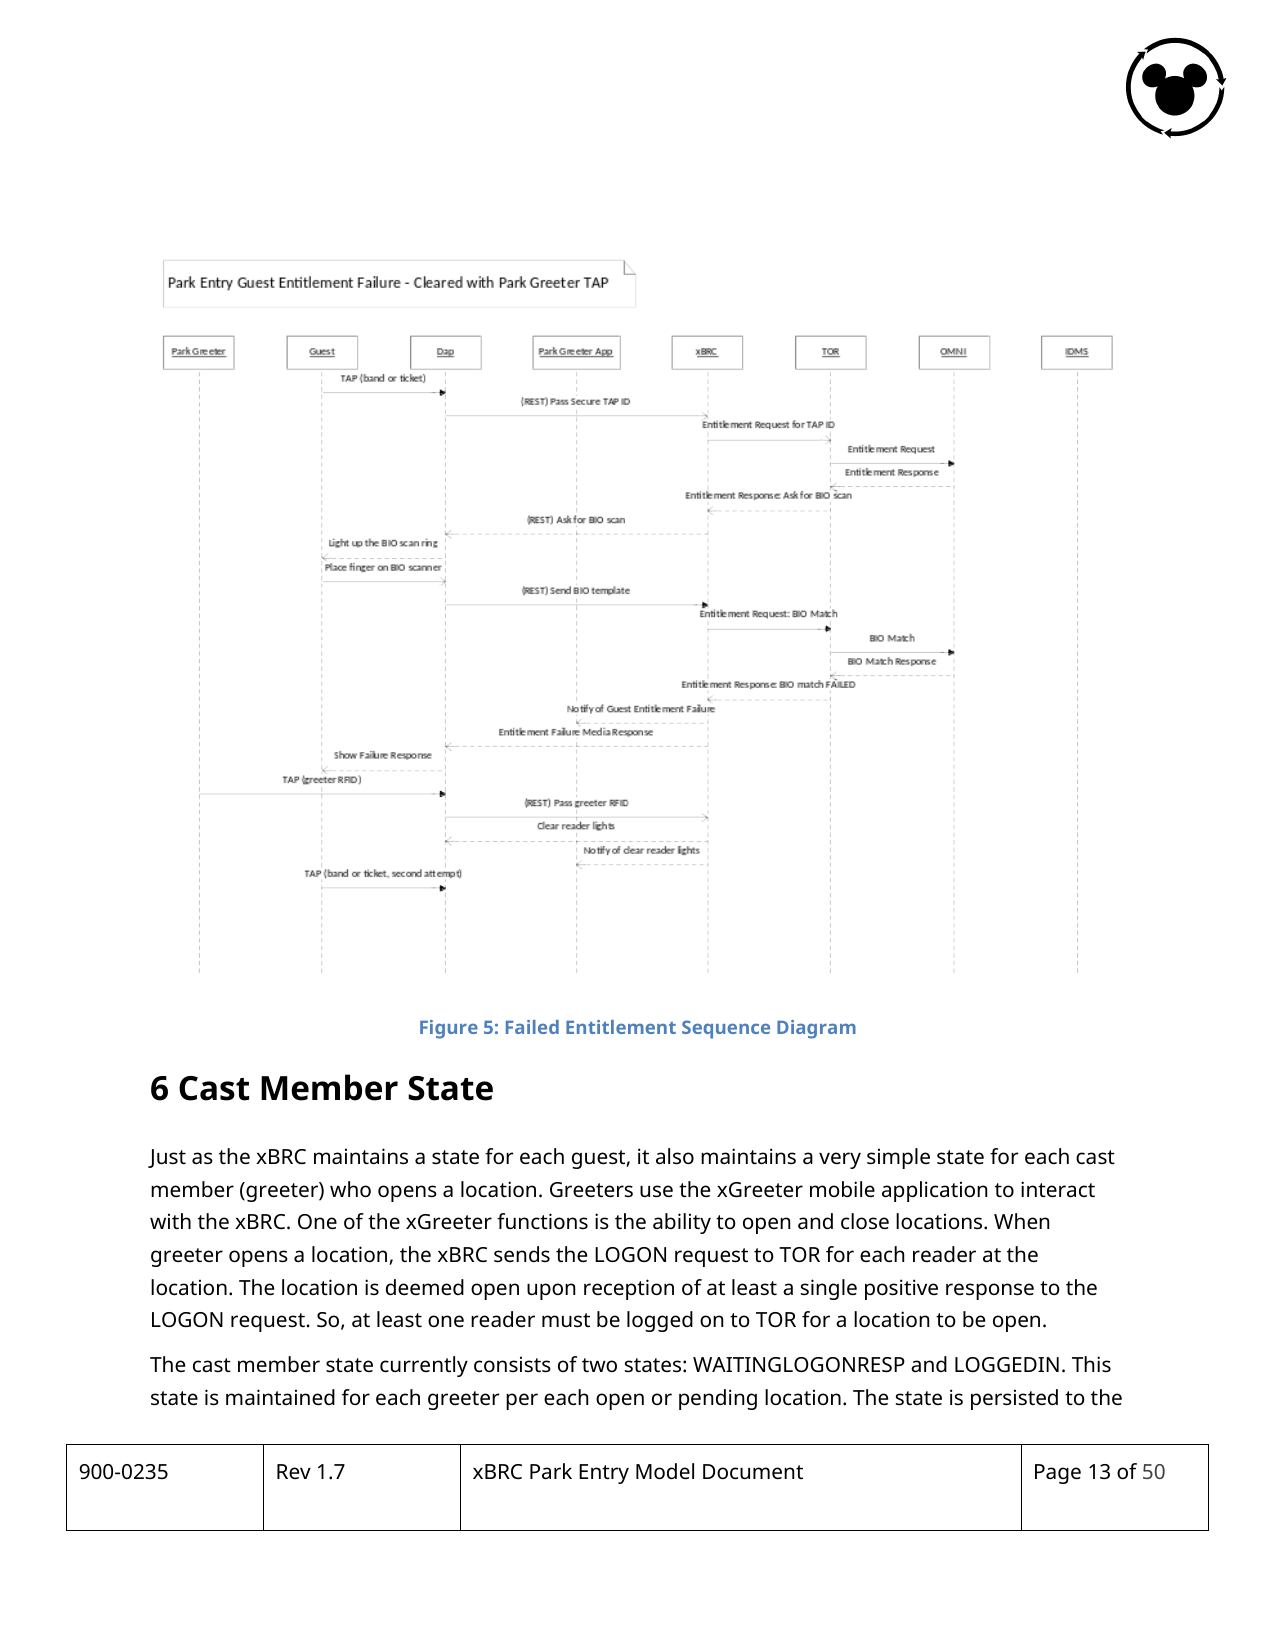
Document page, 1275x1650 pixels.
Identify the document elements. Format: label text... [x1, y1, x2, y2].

text Figure 5: Failed Entitlement Sequence Diagram [150, 1014, 1125, 1040]
picture [1125, 37, 1227, 139]
text Just as the xBRC maintains a state for each guest, it also maintains a very simple state for each cast member (greeter) who opens a location. Greeters use the xGreeter mobile application to interact with the xBRC. One of the xGreeter functions is the ability to open and close locations. When greeter opens a location, the xBRC sends the LOGON request to TOR for each reader at the location. The location is deemed open upon reception of at least a single positive response to the LOGON request. So, at least one reader must be logged on to TOR for a location to be open. [150, 1142, 1125, 1334]
subtitle Cast Member State [150, 1065, 1125, 1111]
